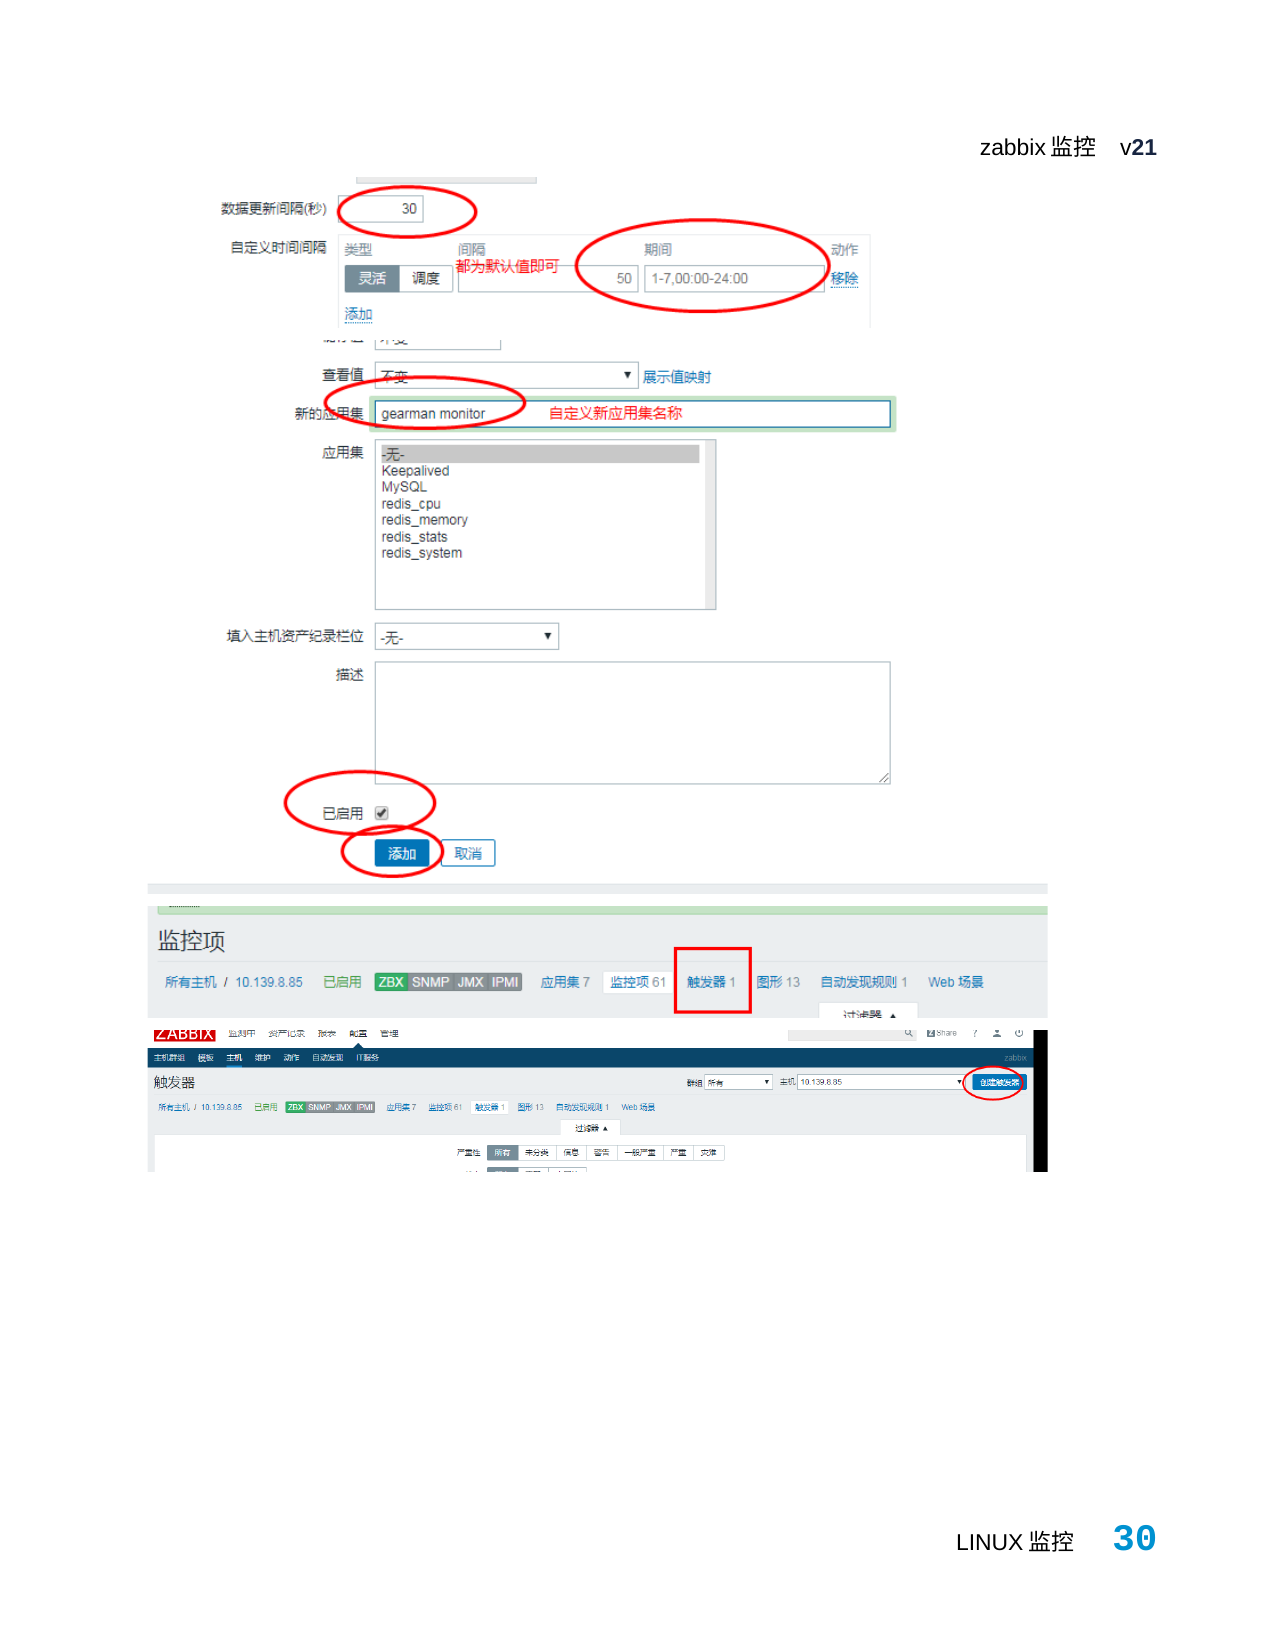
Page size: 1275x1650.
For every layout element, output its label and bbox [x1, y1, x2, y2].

picture [147, 340, 1048, 894]
picture [147, 1030, 1048, 1172]
picture [147, 906, 1048, 1018]
picture [147, 177, 1048, 328]
